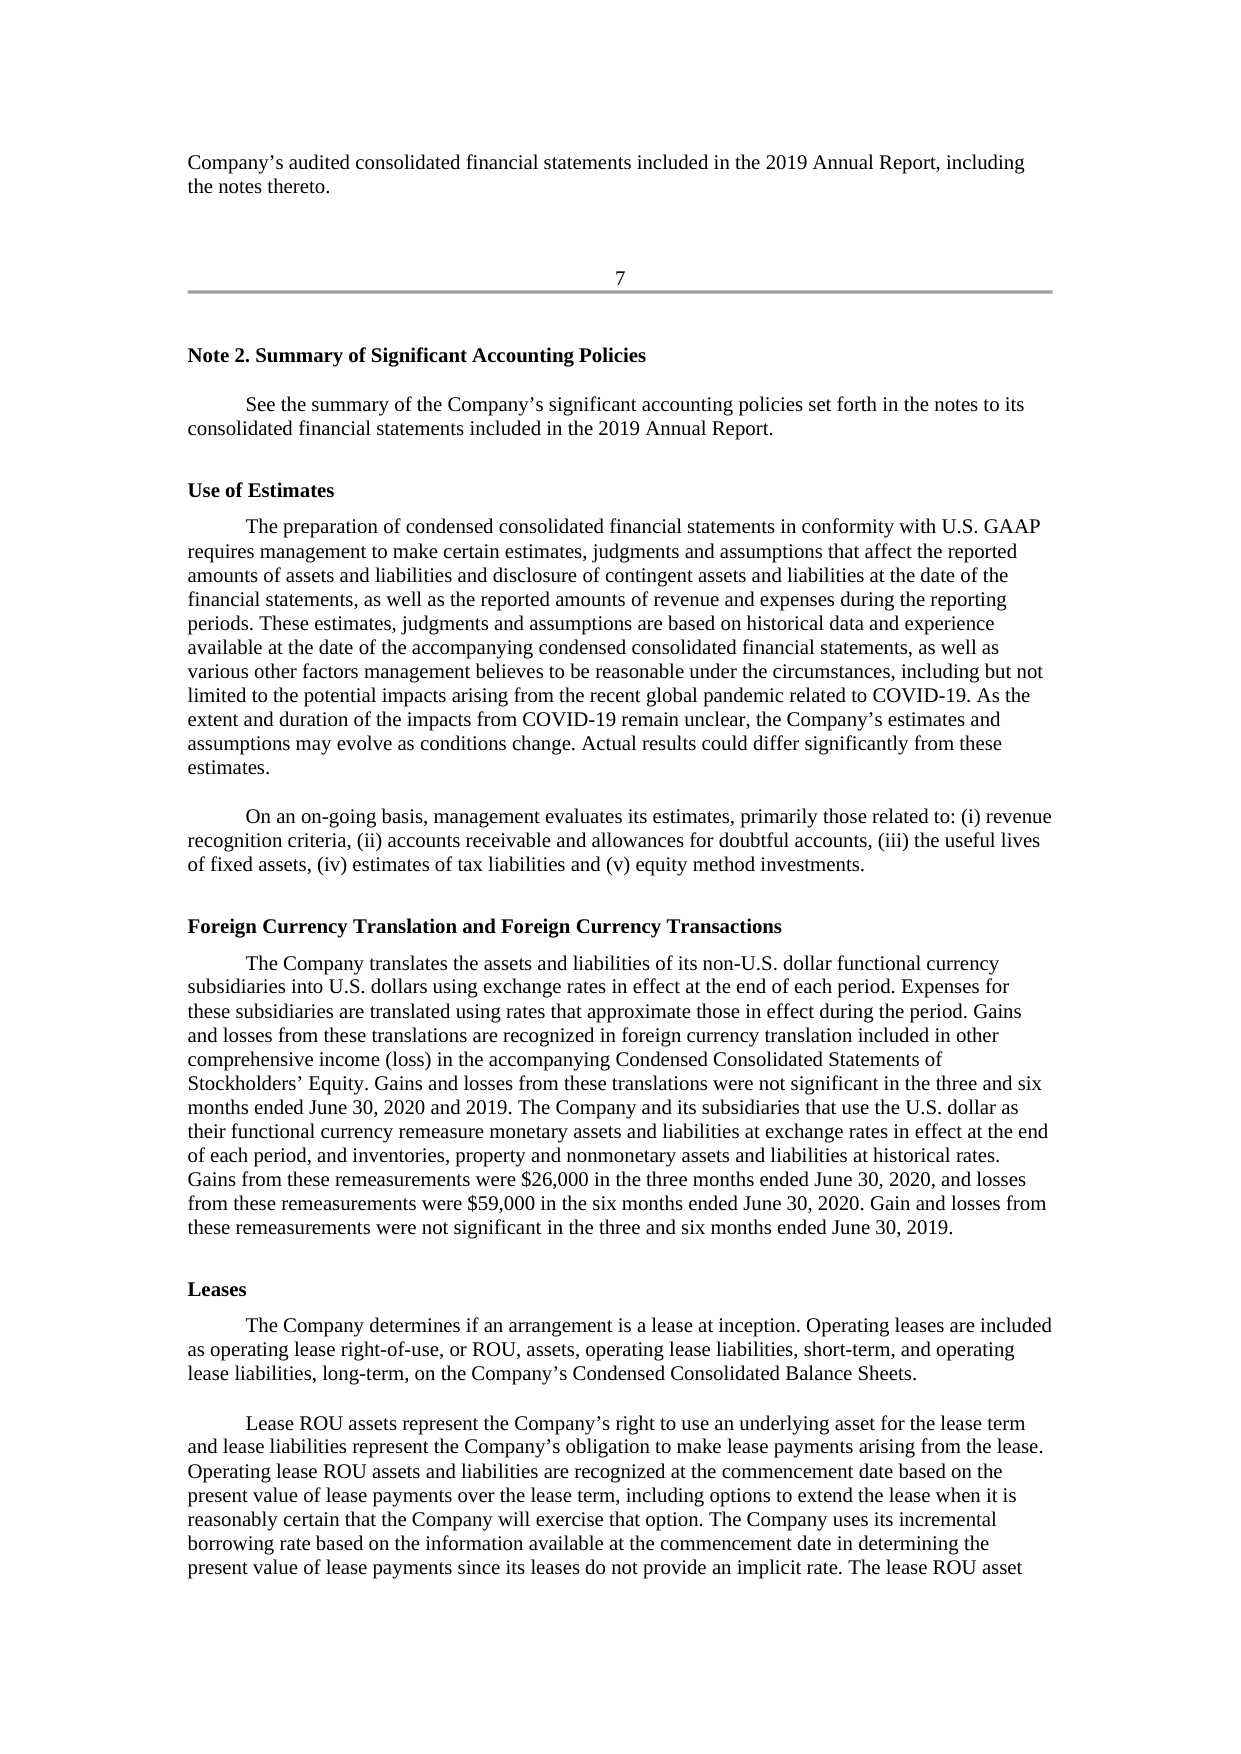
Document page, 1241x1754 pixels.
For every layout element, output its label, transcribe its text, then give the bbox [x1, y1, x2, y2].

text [187, 1410, 1053, 1579]
text See the summary of the Company’s significant accounting policies set forth in the notes to its consolidated financial statements included in the 2019 Annual Report. [774, 392, 1053, 440]
text Foreign Currency Translation and Foreign Currency Transactions [187, 914, 1053, 938]
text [187, 150, 1053, 198]
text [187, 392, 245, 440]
text On an on-going basis, management evaluates its estimates, primarily those related to: (i) revenue recognition criteria, (ii) accounts receivable and allowances for doubtful accounts, (iii) the useful lives of fixed assets, (iv) estimates of tax liabilities and (v) equity method investments. [187, 804, 1053, 876]
text Use of Estimates [187, 478, 1053, 502]
text Note 2. Summary of Significant Accounting Policies [187, 343, 1053, 367]
text Leases [187, 1277, 1053, 1301]
text The Company determines if an arrangement is a lease at inception. Operating leases are included as operating lease right-of-use, or ROU, assets, operating lease liabilities, short-term, and operating lease liabilities, long-term, on the Company’s Condensed Consolidated Balance Sheets. [187, 1313, 1053, 1385]
text 7 [187, 266, 1053, 290]
text The preparation of condensed consolidated financial statements in conformity with U.S. GAAP requires management to make certain estimates, judgments and assumptions that affect the reported amounts of assets and liabilities and disclosure of contingent assets and liabilities at the date of the financial statements, as well as the reported amounts of revenue and expenses during the reporting periods. These estimates, judgments and assumptions are based on historical data and experience available at the date of the accompanying condensed consolidated financial statements, as well as various other factors management believes to be reasonable under the circumstances, including but not limited to the potential impacts arising from the recent global pandemic related to COVID-19. As the extent and duration of the impacts from COVID-19 remain unclear, the Company’s estimates and assumptions may evolve as conditions change. Actual results could differ significantly from these estimates. [187, 514, 1053, 779]
text The Company translates the assets and liabilities of its non-U.S. dollar functional currency subsidiaries into U.S. dollars using exchange rates in effect at the end of each period. Expenses for these subsidiaries are translated using rates that approximate those in effect during the period. Gains and losses from these translations are recognized in foreign currency translation included in other comprehensive income (loss) in the accompanying Condensed Consolidated Statements of Stockholders’ Equity. Gains and losses from these translations were not significant in the three and six months ended June 30, 2020 and 2019. The Company and its subsidiaries that use the U.S. dollar as their functional currency remeasure monetary assets and liabilities at exchange rates in effect at the end of each period, and inventories, property and nonmonetary assets and liabilities at historical rates. Gains from these remeasurements were $26,000 in the three months ended June 30, 2020, and losses from these remeasurements were $59,000 in the six months ended June 30, 2020. Gain and losses from these remeasurements were not significant in the three and six months ended June 30, 2019. [187, 950, 1053, 1239]
